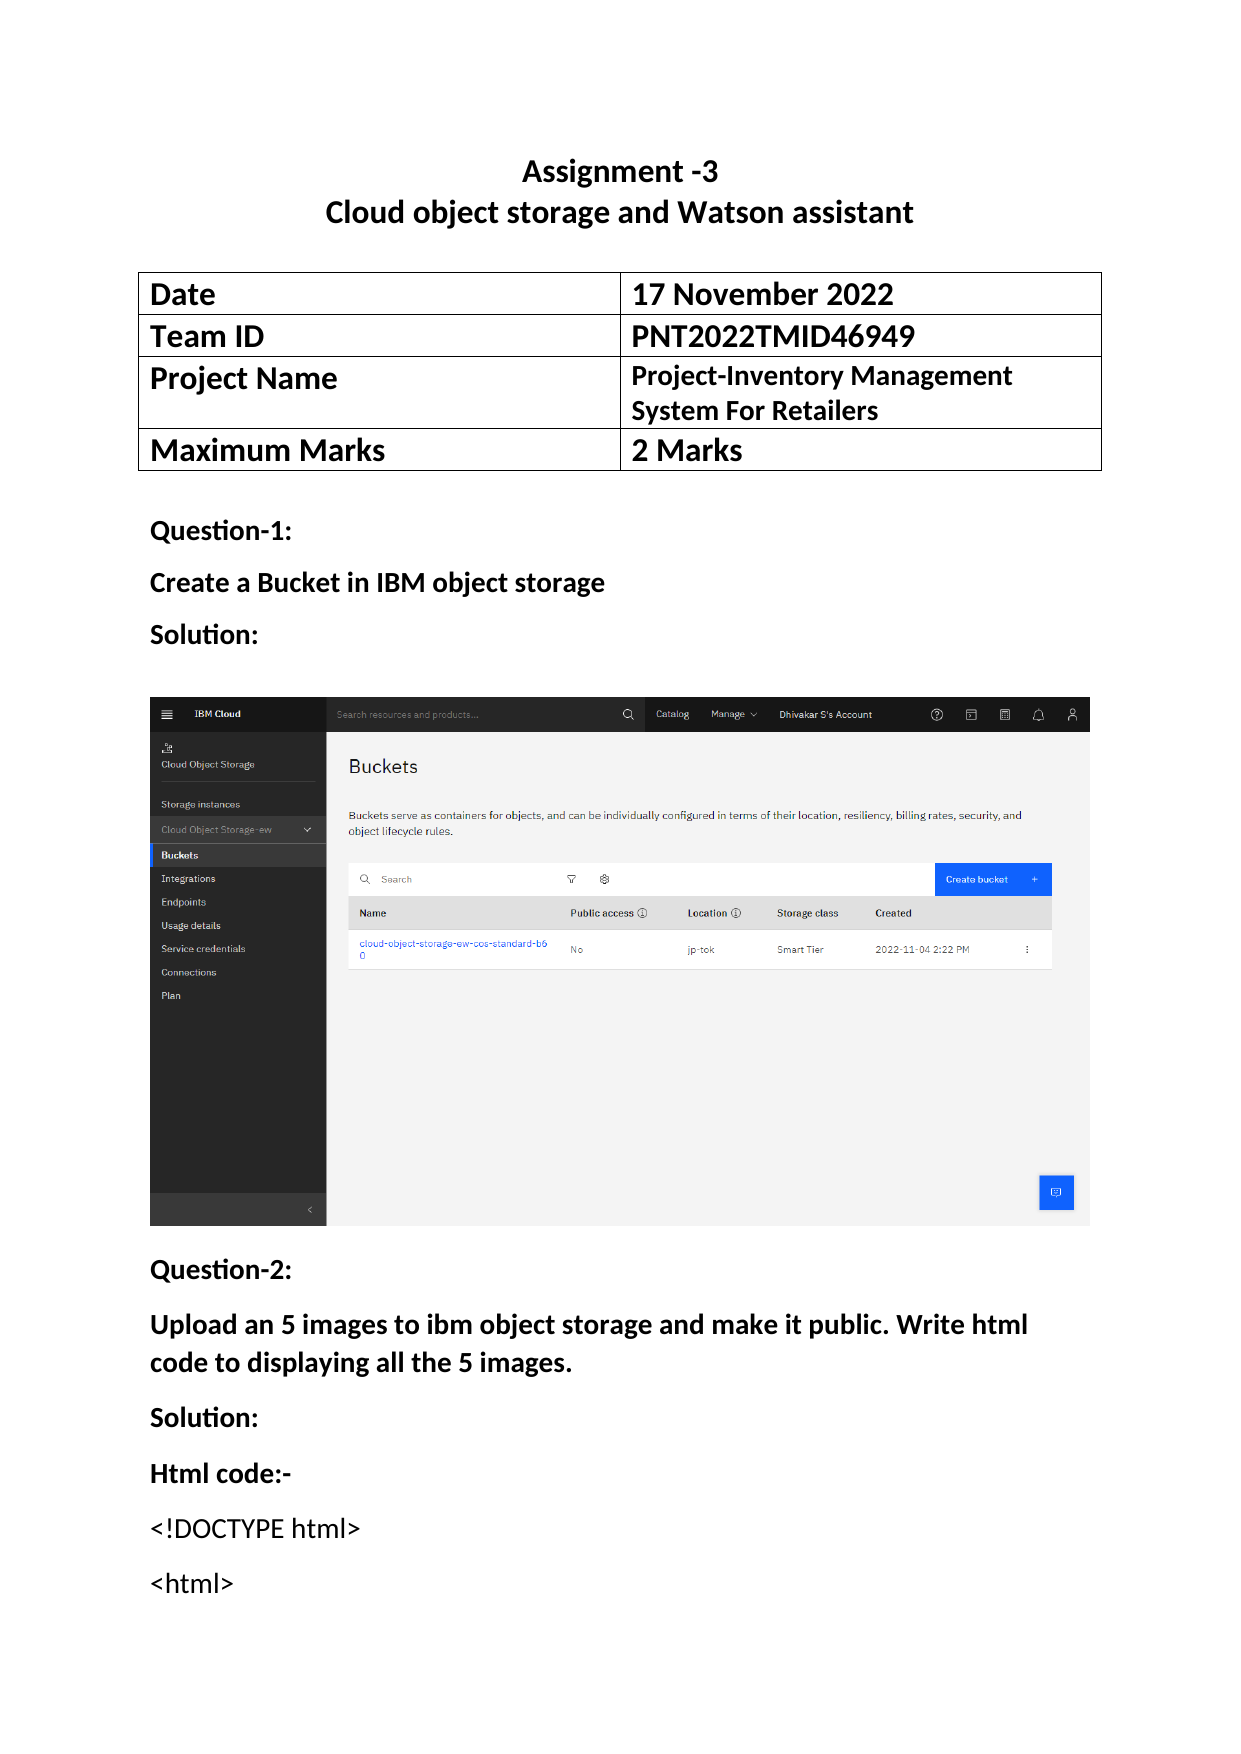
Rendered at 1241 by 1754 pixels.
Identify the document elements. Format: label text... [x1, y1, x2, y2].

text <html> [150, 1565, 1090, 1601]
text Cloud object storage and Watson assistant [150, 191, 1090, 231]
picture [150, 697, 1090, 1226]
text Create a Bucket in IBM object storage [150, 564, 1090, 599]
text Question-1: [150, 512, 1090, 547]
table_header 17 November 2022 [621, 273, 1101, 314]
table_header Date [139, 273, 620, 314]
text Upload an 5 images to ibm object storage and make it public. Write html code to displaying all the 5 images. [150, 1306, 1090, 1380]
table_cell Maximum Marks [139, 429, 620, 470]
table_cell PNT2022TMID46949 [621, 315, 1101, 356]
text Assignment -3 [150, 150, 1090, 191]
text Question-2: [150, 1251, 1090, 1287]
text <!DOCTYPE html> [150, 1510, 1090, 1545]
text Solution: [150, 616, 1090, 652]
table_cell Project-Inventory Management System For Retailers [621, 357, 1101, 428]
table_cell Team ID [139, 315, 620, 356]
table_cell Project Name [139, 357, 620, 428]
table_cell 2 Marks [621, 429, 1101, 470]
text Html code:- [150, 1455, 1090, 1490]
text Solution: [150, 1399, 1090, 1435]
